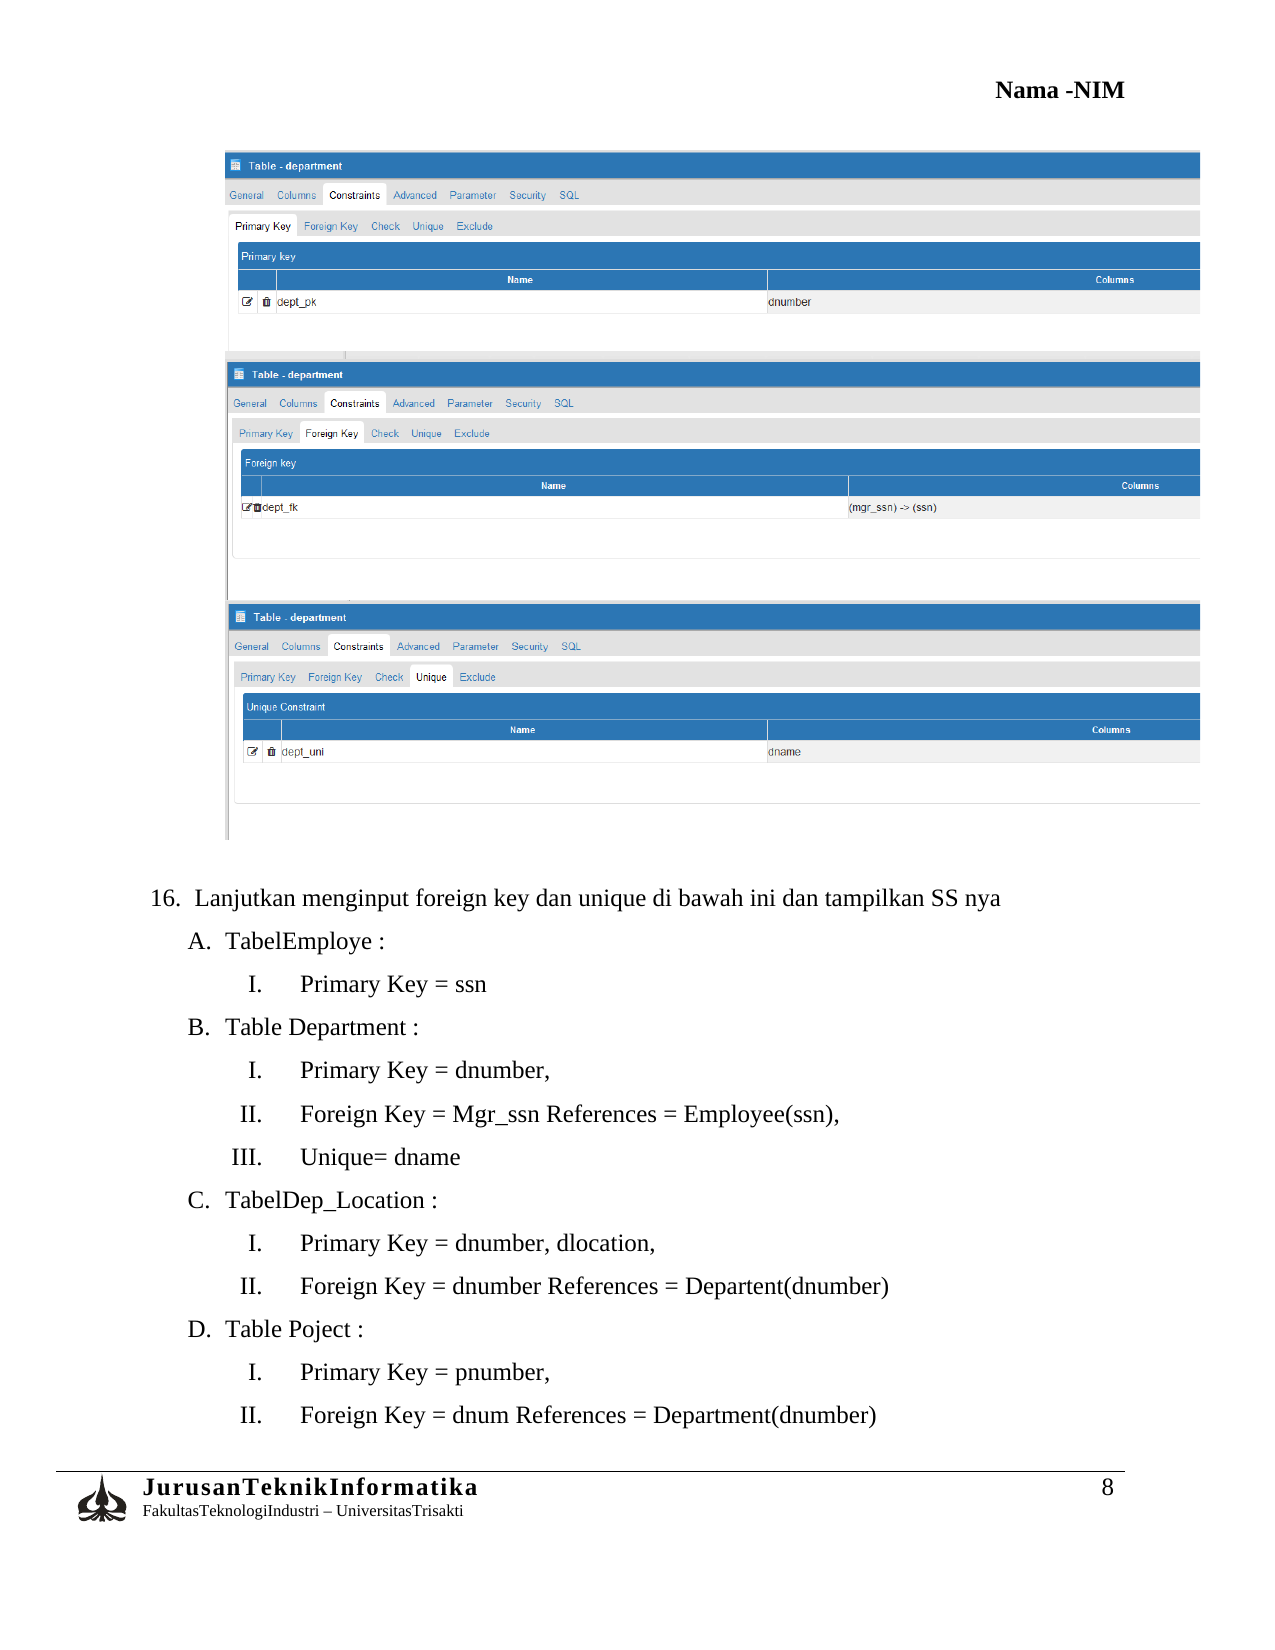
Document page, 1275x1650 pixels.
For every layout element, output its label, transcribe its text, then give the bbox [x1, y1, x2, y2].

list Foreign Key = dnumber References = Departent(dnumber) [262, 1271, 1125, 1300]
list Foreign Key = Mgr_ssn References = Employee(ssn), [262, 1099, 1125, 1127]
picture [225, 150, 1200, 840]
list Primary Key = dnumber, dlocation, [262, 1228, 1125, 1257]
list TabelEmploye : [187, 926, 1125, 955]
list Table Department : [187, 1012, 1125, 1041]
list Primary Key = dnumber, [262, 1056, 1125, 1084]
list Table Poject : [187, 1314, 1125, 1343]
list Foreign Key = dnum References = Department(dnumber) [262, 1401, 1125, 1429]
list Primary Key = pnumber, [262, 1357, 1125, 1386]
list TabelDep_Location : [187, 1185, 1125, 1214]
list Lanjutkan menginput foreign key dan unique di bawah ini dan tampilkan SS nya [150, 883, 1125, 912]
list Unique= dname [262, 1142, 1125, 1171]
list Primary Key = ssn [262, 969, 1125, 998]
